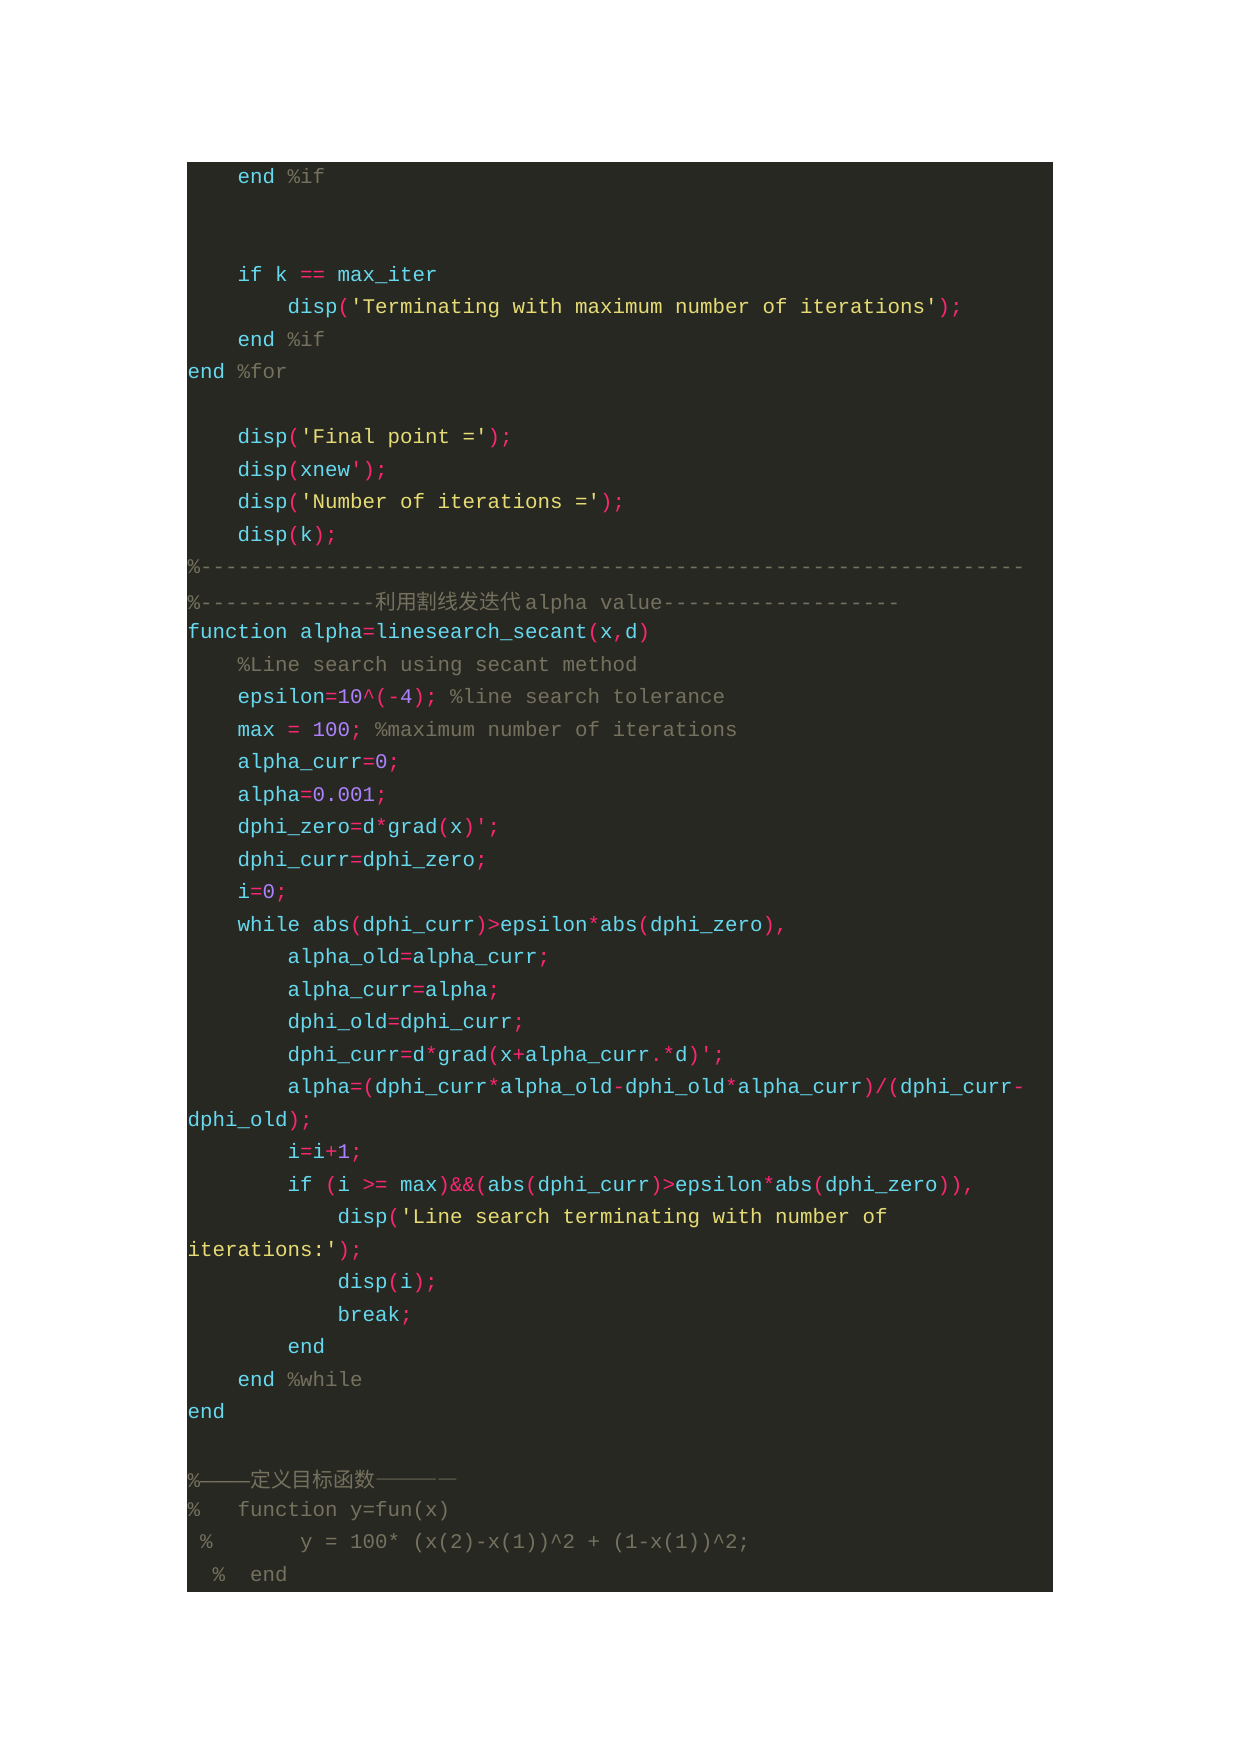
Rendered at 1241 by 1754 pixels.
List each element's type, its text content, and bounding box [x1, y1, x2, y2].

text i=i+1; [187, 1137, 1053, 1169]
text alpha_curr=alpha; [187, 974, 1053, 1007]
text if k == max_iter [187, 259, 1053, 292]
text % y = 100* (x(2)-x(1))^2 + (1-x(1))^2; [187, 1527, 1053, 1559]
text %--------------利用割线发迭代alpha value------------------- [187, 584, 1053, 617]
text alpha=(dphi_curr*alpha_old-dphi_old*alpha_curr)/(dphi_curr-dphi_old); [187, 1072, 1053, 1137]
text epsilon=10^(-4); %line search tolerance [187, 682, 1053, 714]
text dphi_old=dphi_curr; [187, 1007, 1053, 1039]
text disp(xnew'); [187, 454, 1053, 487]
text % function y=fun(x) [187, 1494, 1053, 1527]
text dphi_curr=dphi_zero; [187, 844, 1053, 877]
text break; [187, 1299, 1053, 1332]
text %------------------------------------------------------------------ [187, 552, 1053, 584]
text alpha_curr=0; [187, 747, 1053, 779]
text while abs(dphi_curr)>epsilon*abs(dphi_zero), [187, 909, 1053, 942]
text end %while [187, 1364, 1053, 1397]
text disp('Final point ='); [187, 422, 1053, 454]
text function alpha=linesearch_secant(x,d) [187, 617, 1053, 649]
text max = 100; %maximum number of iterations [187, 714, 1053, 747]
text end [187, 1332, 1053, 1364]
text alpha_old=alpha_curr; [187, 942, 1053, 974]
text disp(k); [187, 519, 1053, 552]
text %Line search using secant method [187, 649, 1053, 682]
text %————定义目标函数———— [187, 1462, 1053, 1494]
text dphi_zero=d*grad(x)'; [187, 812, 1053, 844]
text end %for [187, 357, 1053, 389]
text disp('Terminating with maximum number of iterations'); [187, 292, 1053, 324]
text disp('Line search terminating with number of iterations:'); [187, 1202, 1053, 1267]
text disp('Number of iterations ='); [187, 487, 1053, 519]
text if (i >= max)&&(abs(dphi_curr)>epsilon*abs(dphi_zero)), [187, 1169, 1053, 1202]
text end %if [187, 324, 1053, 357]
text % end [187, 1559, 1053, 1592]
text alpha=0.001; [187, 779, 1053, 812]
text end [187, 1397, 1053, 1429]
text i=0; [187, 877, 1053, 909]
text disp(i); [187, 1267, 1053, 1299]
text end %if [187, 162, 1053, 194]
text dphi_curr=d*grad(x+alpha_curr.*d)'; [187, 1039, 1053, 1072]
